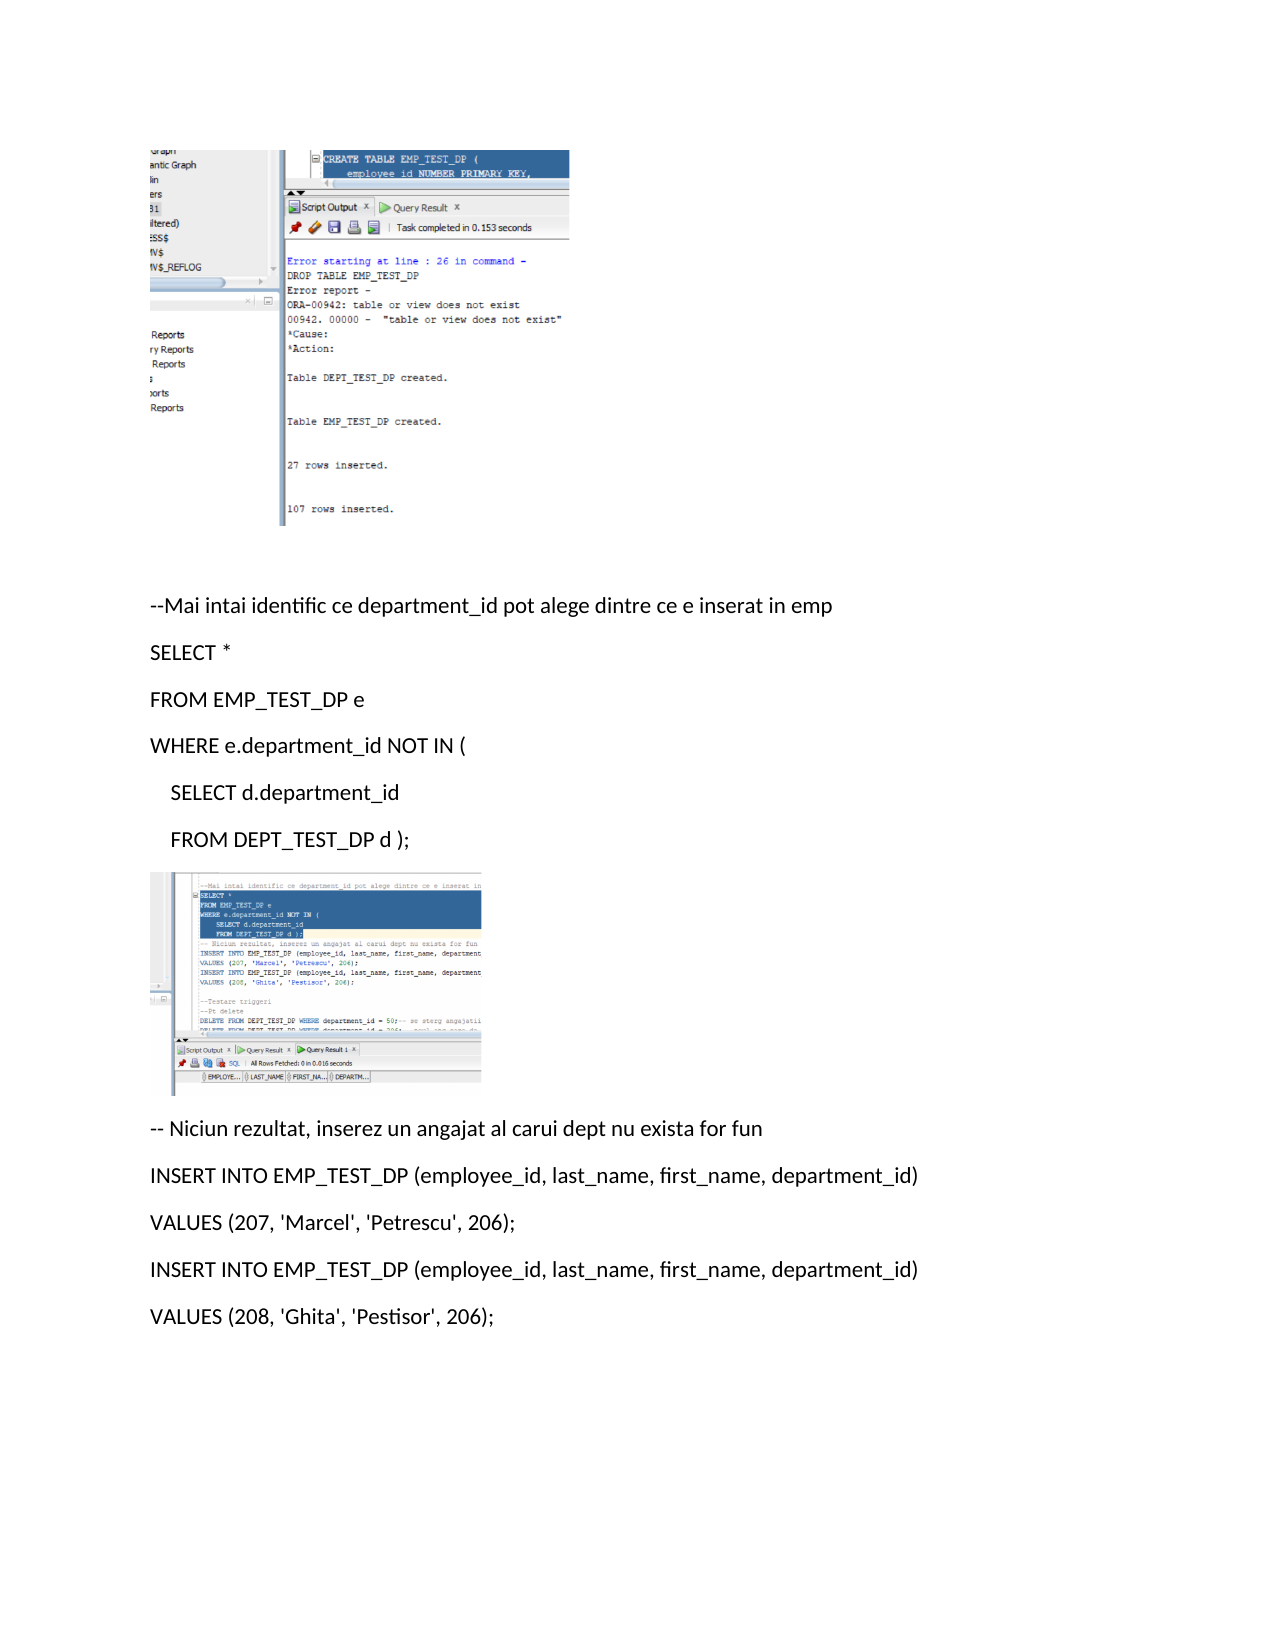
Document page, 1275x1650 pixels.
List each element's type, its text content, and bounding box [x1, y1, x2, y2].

text INSERT INTO EMP_TEST_DP (employee_id, last_name, first_name, department_id) [150, 1255, 1125, 1283]
text SELECT d.department_id [150, 778, 1125, 806]
text SELECT * [150, 638, 1125, 666]
picture [150, 872, 482, 1096]
text FROM DEPT_TEST_DP d ); [150, 825, 1125, 853]
text FROM EMP_TEST_DP e [150, 685, 1125, 713]
text VALUES (208, 'Ghita', 'Pestisor', 206); [150, 1302, 1125, 1330]
text VALUES (207, 'Marcel', 'Petrescu', 206); [150, 1208, 1125, 1236]
text WHERE e.department_id NOT IN ( [150, 732, 1125, 759]
picture [150, 150, 570, 526]
text -- Niciun rezultat, inserez un angajat al carui dept nu exista for fun [150, 1114, 1125, 1142]
text --Mai intai identific ce department_id pot alege dintre ce e inserat in emp [150, 591, 1125, 619]
text INSERT INTO EMP_TEST_DP (employee_id, last_name, first_name, department_id) [150, 1161, 1125, 1189]
